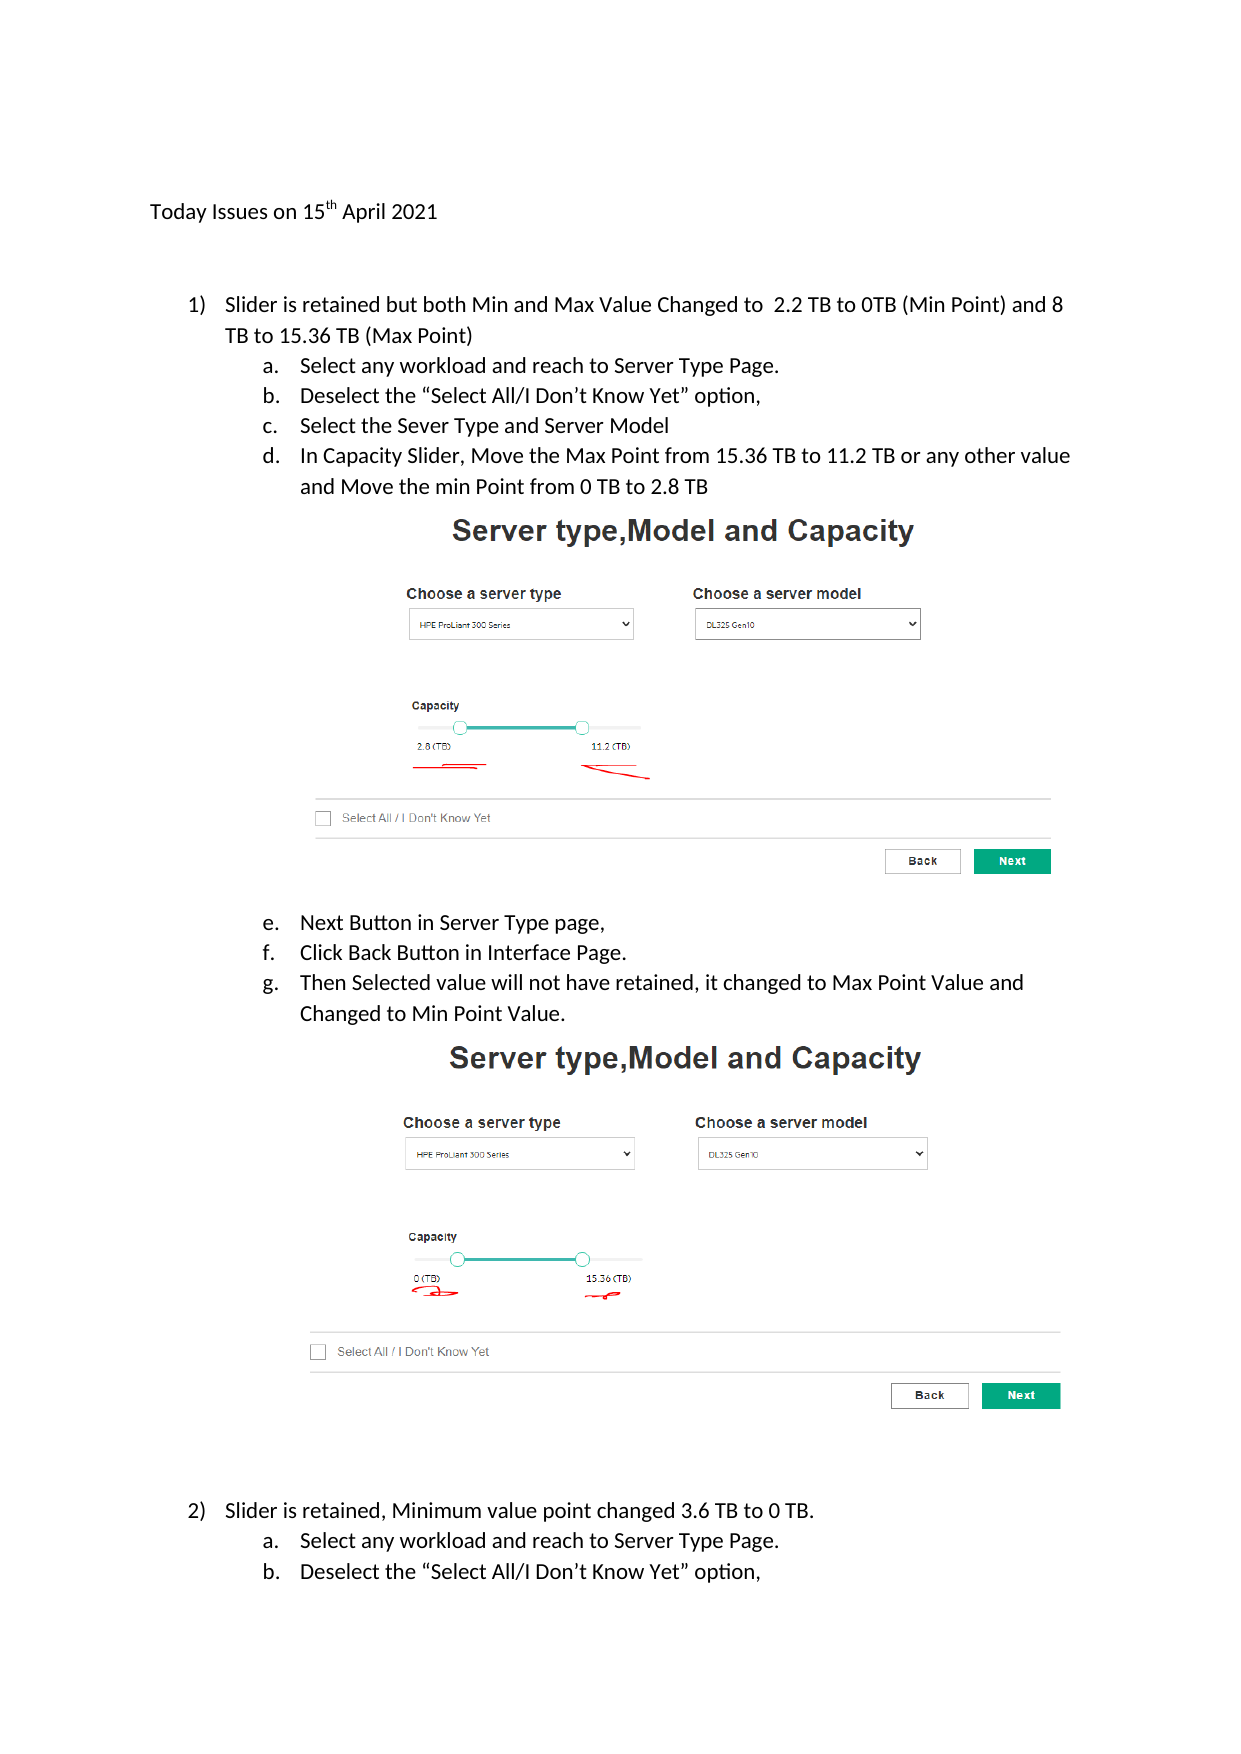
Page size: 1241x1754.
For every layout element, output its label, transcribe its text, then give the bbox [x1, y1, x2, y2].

list Select the Sever Type and Server Model [262, 411, 1090, 439]
picture [300, 1028, 1096, 1434]
picture [300, 502, 1115, 906]
list Slider is retained but both Min and Max Value Changed to 2.2 TB to 0TB (Min Point) and 8 TB to 15.36 TB (Max Point) [187, 291, 1090, 349]
list Deselect the “Select All/I Don’t Know Yet” option, [262, 381, 1090, 409]
list Select any workload and reach to Server Type Page. [262, 1527, 1090, 1554]
list Slider is retained, Minimum value point changed 3.6 TB to 0 TB. [187, 1496, 1090, 1524]
list Then Selected value will not have retained, it changed to Max Point Value and Changed to Min Point Value. [262, 968, 1090, 1027]
list In Capacity Slider, Move the Max Point from 15.36 TB to 11.2 TB or any other value and Move the min Point from 0 TB to 2.8 TB [262, 442, 1090, 500]
list Click Back Button in Interface Page. [262, 938, 1090, 966]
list Select any workload and reach to Server Type Page. [262, 351, 1090, 379]
list Deselect the “Select All/I Don’t Know Yet” option, [262, 1557, 1090, 1585]
text Today Issues on 15th April 2021 [150, 197, 1090, 225]
list Next Button in Server Type page, [262, 908, 1090, 936]
